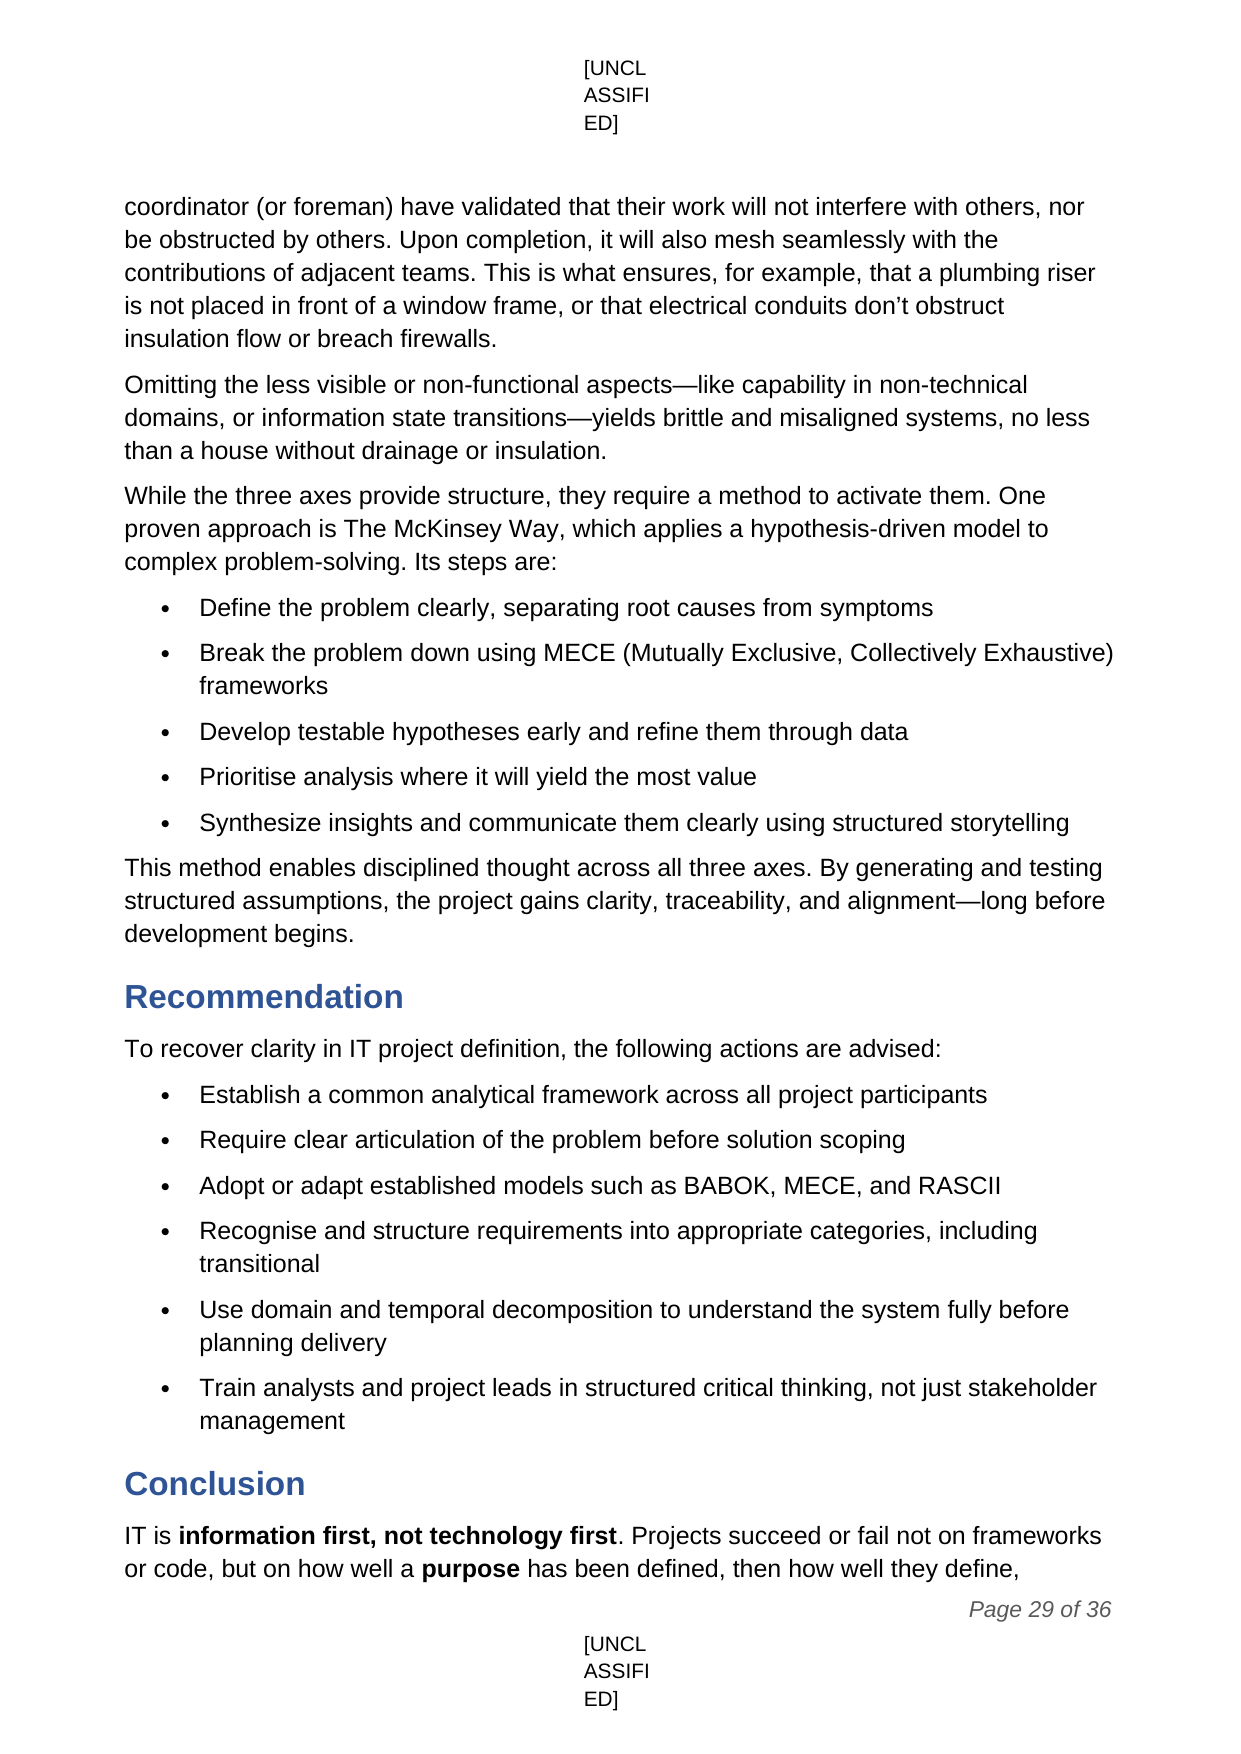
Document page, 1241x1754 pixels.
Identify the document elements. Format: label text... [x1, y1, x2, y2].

subtitle Recommendation [124, 977, 1116, 1016]
subtitle Conclusion [124, 1464, 1116, 1503]
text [124, 1521, 1116, 1583]
text While the three axes provide structure, they require a method to activate them. One proven approach is The McKinsey Way, which applies a hypothesis-driven model to complex problem-solving. Its steps are: [124, 481, 1116, 576]
list Adopt or adapt established models such as BABOK, MECE, and RASCII [162, 1171, 1116, 1199]
list Prioritise analysis where it will yield the most value [162, 762, 1116, 791]
text This method enables disciplined thought across all three axes. By generating and testing structured assumptions, the project gains clarity, traceability, and alignment—long before development begins. [124, 853, 1116, 948]
text To recover clarity in IT project definition, the following actions are advised: [124, 1034, 1116, 1063]
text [124, 192, 1116, 353]
list Break the problem down using MECE (Mutually Exclusive, Collectively Exhaustive) frameworks [162, 638, 1116, 700]
list Train analysts and project leads in structured critical thinking, not just stakeholder management [162, 1373, 1116, 1435]
list Establish a common analytical framework across all project participants [162, 1079, 1116, 1108]
list Recognise and structure requirements into appropriate categories, including transitional [162, 1216, 1116, 1278]
list Develop testable hypotheses early and refine them through data [162, 717, 1116, 746]
list Define the problem clearly, separating root causes from symptoms [162, 593, 1116, 621]
list Synthesize insights and communicate them clearly using structured storytelling [162, 808, 1116, 837]
text Omitting the less visible or non-functional aspects—like capability in non-technical domains, or information state transitions—yields brittle and misaligned systems, no less than a house without drainage or insulation. [124, 369, 1116, 464]
list Require clear articulation of the problem before solution scoping [162, 1125, 1116, 1154]
list Use domain and temporal decomposition to understand the system fully before planning delivery [162, 1295, 1116, 1356]
